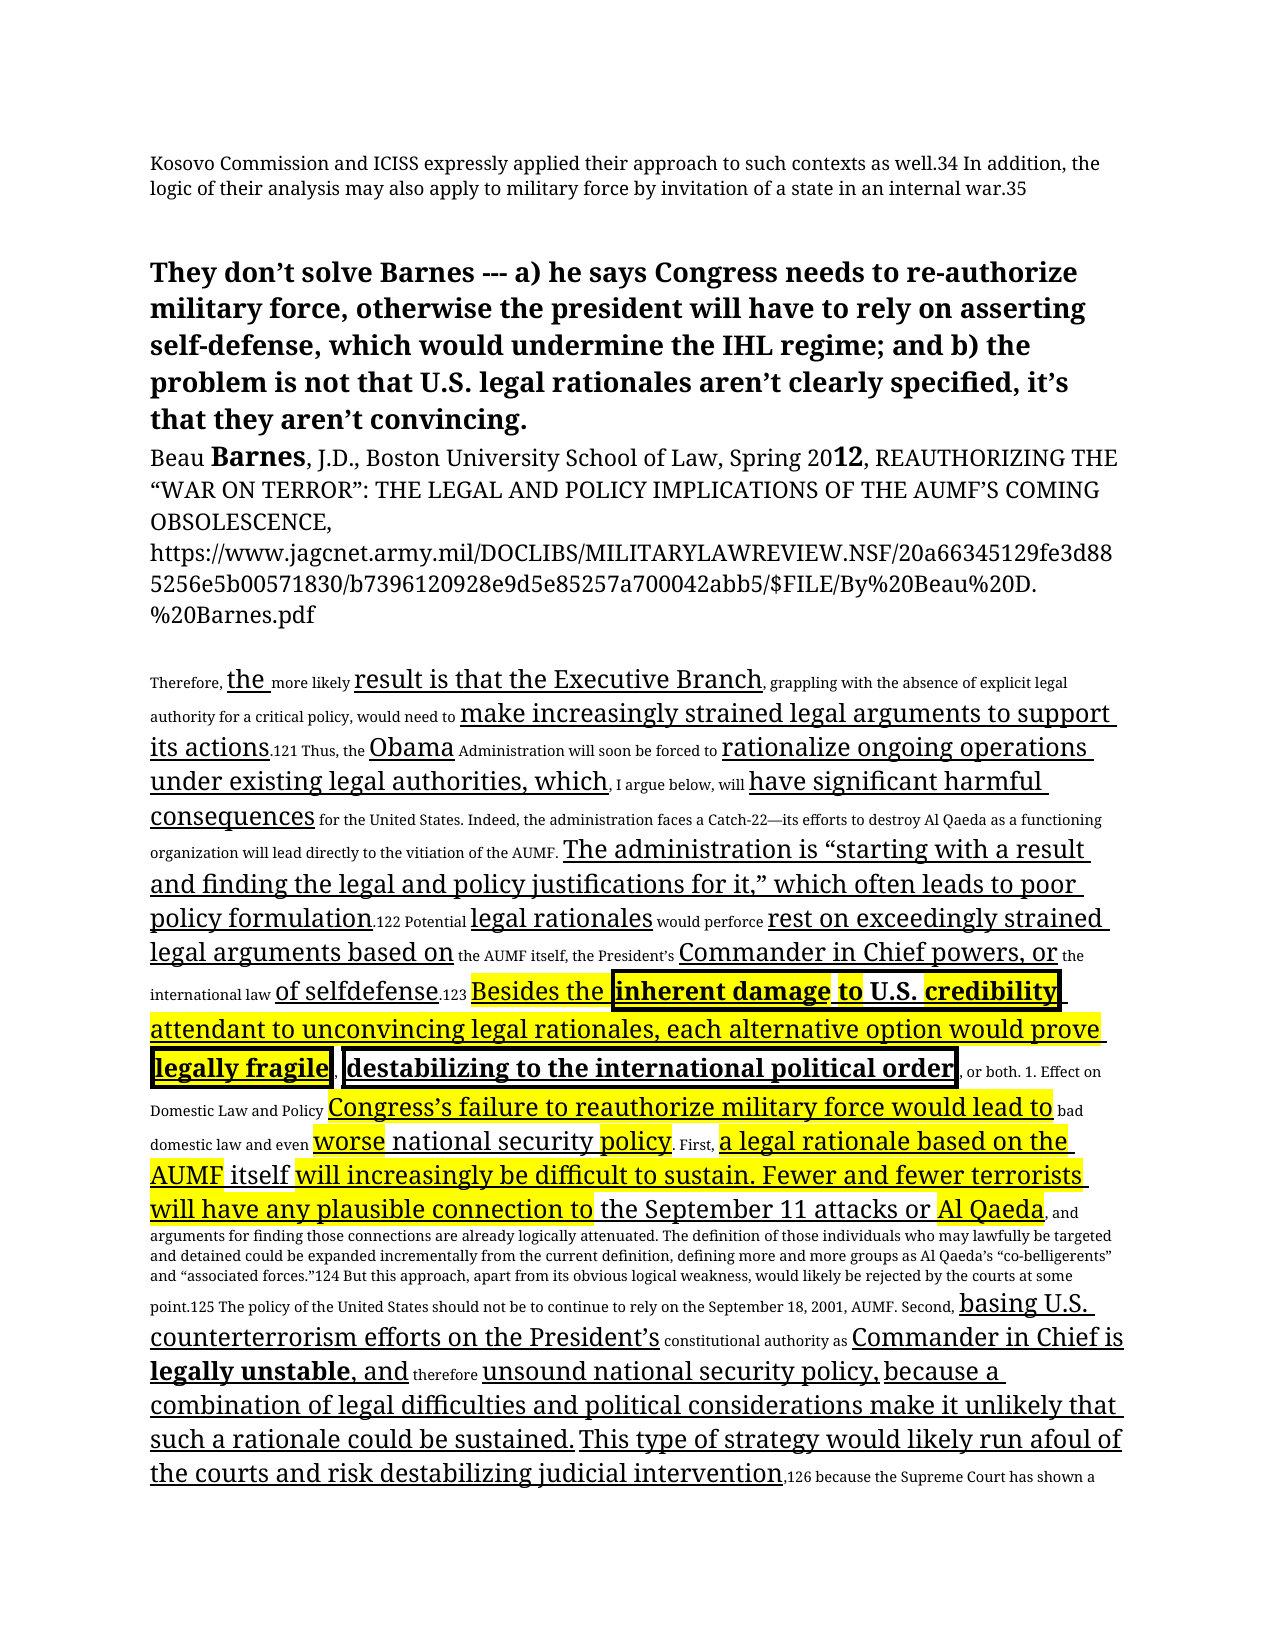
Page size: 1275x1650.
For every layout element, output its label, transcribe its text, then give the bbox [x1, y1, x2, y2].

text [150, 662, 1125, 1490]
text Beau Barnes, J.D., Boston University School of Law, Spring 2012, REAUTHORIZING THE “WAR ON TERROR”: THE LEGAL AND POLICY IMPLICATIONS OF THE AUMF’S COMING OBSOLESCENCE, https://www.jagcnet.army.mil/DOCLIBS/MILITARYLAWREVIEW.NSF/20a66345129fe3d885256e5b00571830/b7396120928e9d5e85257a700042abb5/$FILE/By%20Beau%20D.%20Barnes.pdf [150, 437, 1125, 631]
subtitle They don’t solve Barnes --- a) he says Congress needs to re-authorize military force, otherwise the president will have to rely on asserting self-defense, which would undermine the IHL regime; and b) the problem is not that U.S. legal rationales aren’t clearly specified, it’s that they aren’t convincing. [150, 253, 1125, 437]
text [150, 150, 1125, 201]
